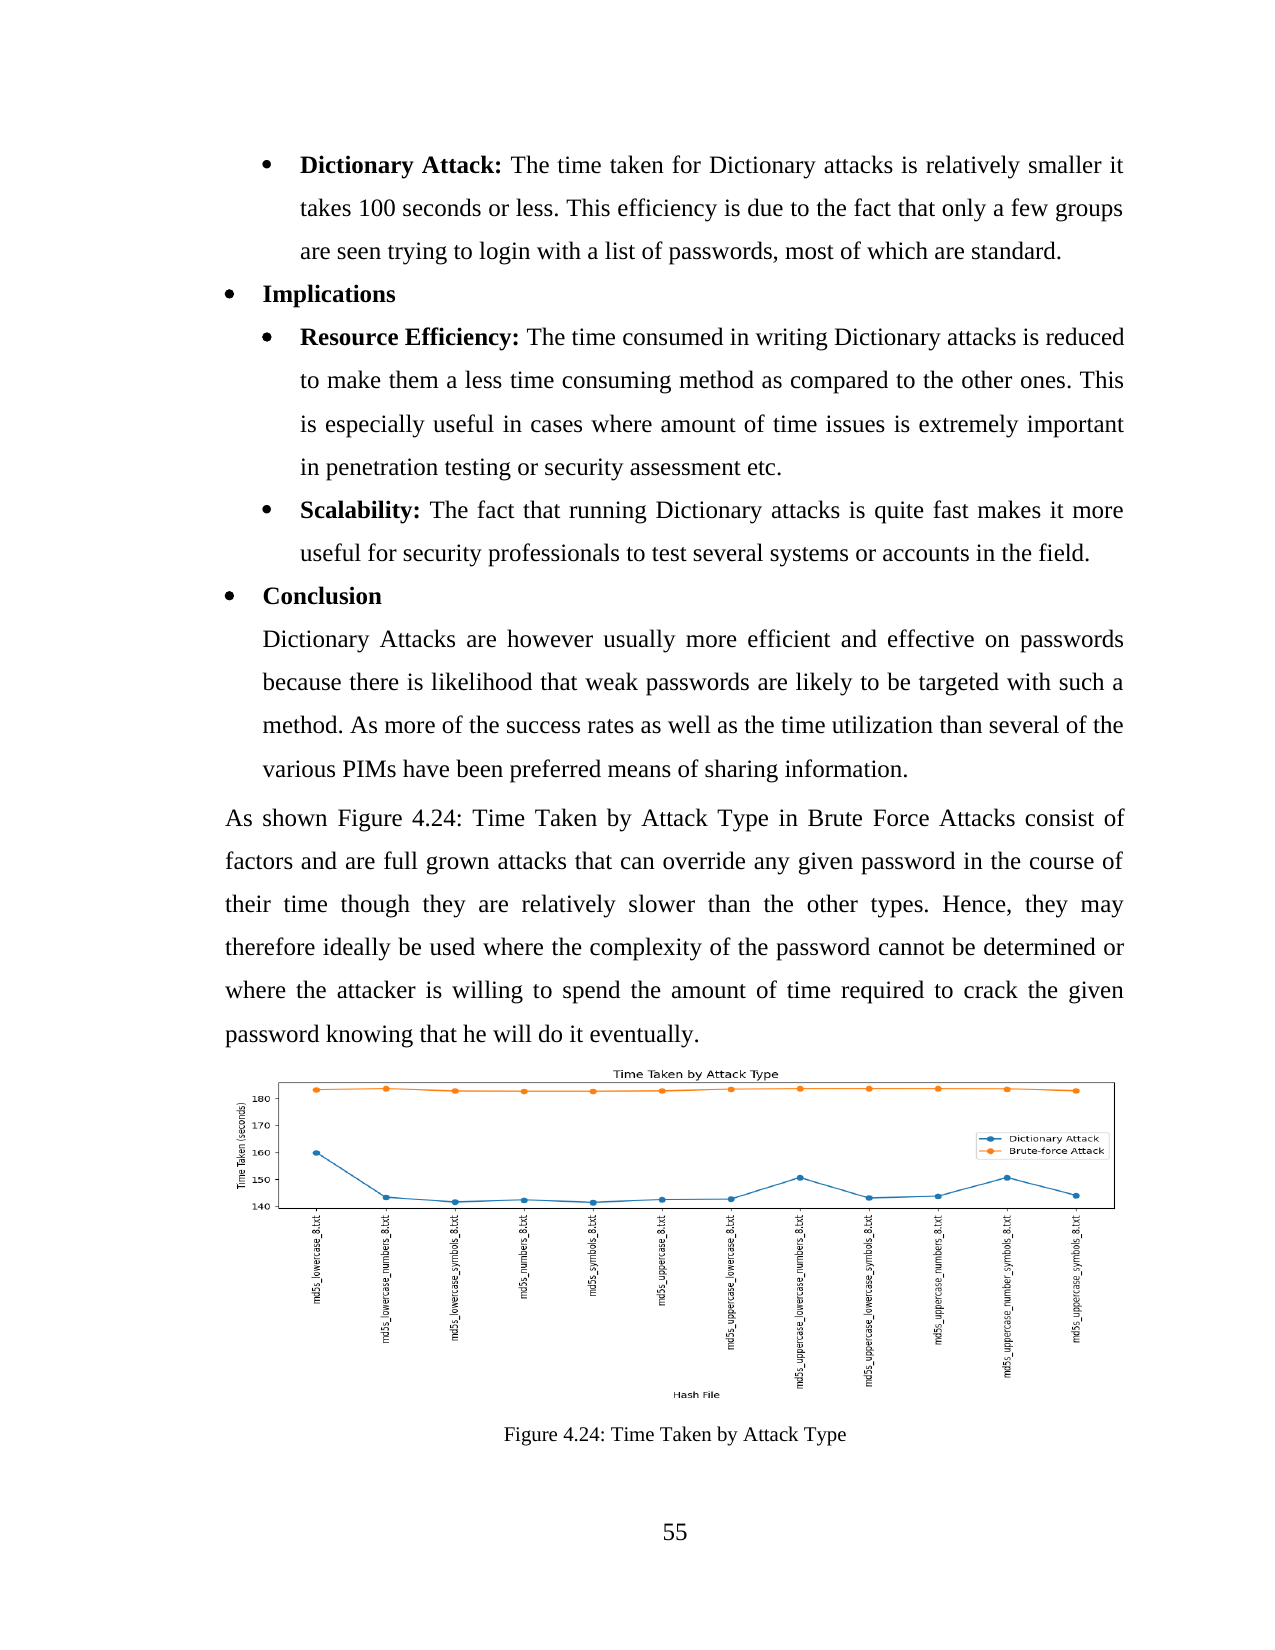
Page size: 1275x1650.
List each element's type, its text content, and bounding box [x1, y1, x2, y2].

list Conclusion [225, 581, 1125, 610]
list Scalability: The fact that running Dictionary attacks is quite fast makes it more useful for security professionals to test several systems or accounts in the field. [262, 495, 1125, 567]
list Resource Efficiency: The time consumed in writing Dictionary attacks is reduced to make them a less time consuming method as compared to the other ones. This is especially useful in cases where amount of time issues is extremely important in penetration testing or security assessment etc. [262, 322, 1125, 481]
text Figure 4.24: Time Taken by Attack Type [225, 1422, 1125, 1446]
text As shown Figure 4.24: Time Taken by Attack Type in Brute Force Attacks consist of factors and are full grown attacks that can override any given password in the course of their time though they are relatively slower than the other types. Hence, they may therefore ideally be used where the complexity of the password cannot be determined or where the attacker is willing to spend the amount of time required to crack the given password knowing that he will do it eventually. [225, 803, 1125, 1047]
list Dictionary Attacks are however usually more efficient and effective on passwords because there is likelihood that weak passwords are likely to be targeted with such a method. As more of the success rates as well as the time utilization than several of the various PIMs have been preferred means of sharing information. [262, 624, 1125, 782]
picture [225, 1061, 1125, 1408]
list Dictionary Attack: The time taken for Dictionary attacks is relatively smaller it takes 100 seconds or less. This efficiency is due to the fact that only a few groups are seen trying to login with a list of passwords, most of which are standard. [262, 150, 1125, 265]
list Implications [225, 279, 1125, 308]
